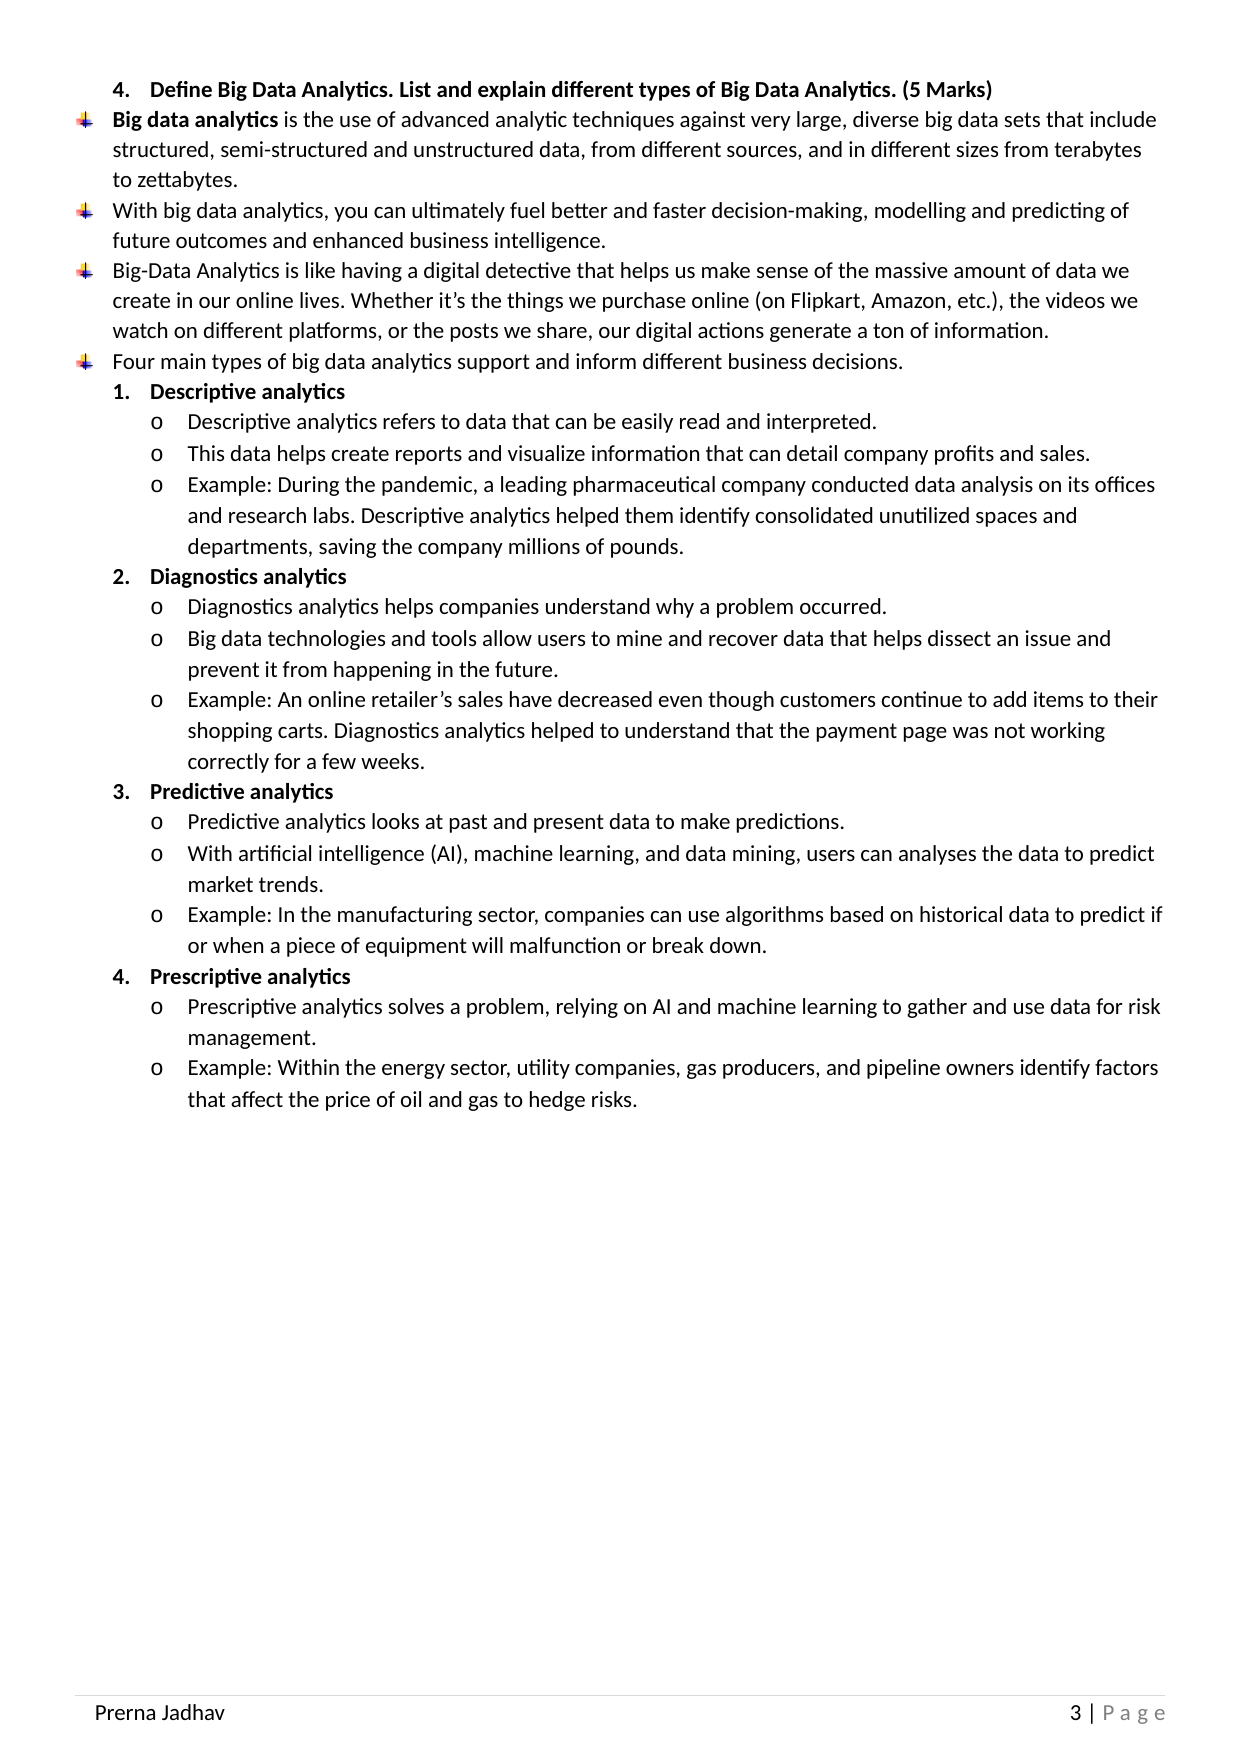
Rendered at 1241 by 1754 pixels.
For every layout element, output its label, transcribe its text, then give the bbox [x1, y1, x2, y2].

picture [76, 352, 93, 370]
list Predictive analytics looks at past and present data to make predictions. [150, 807, 1165, 836]
list Example: In the manufacturing sector, companies can use algorithms based on historical data to predict if or when a piece of equipment will malfunction or break down. [150, 900, 1165, 959]
list Big data analytics is the use of advanced analytic techniques against very large, diverse big data sets that include structured, semi-structured and unstructured data, from different sources, and in different sizes from terabytes to zettabytes. [75, 105, 1165, 194]
picture [76, 201, 93, 219]
list This data helps create reports and visualize information that can detail company profits and sales. [150, 439, 1165, 468]
list Example: During the pandemic, a leading pharmaceutical company conducted data analysis on its offices and research labs. Descriptive analytics helped them identify consolidated unutilized spaces and departments, saving the company millions of pounds. [150, 470, 1165, 560]
list Diagnostics analytics helps companies understand why a problem occurred. [150, 592, 1165, 621]
list Prescriptive analytics solves a problem, relying on AI and machine learning to gather and use data for risk management. [150, 992, 1165, 1051]
list With artificial intelligence (AI), machine learning, and data mining, users can analyses the data to predict market trends. [150, 839, 1165, 898]
list Descriptive analytics [112, 377, 1165, 405]
list With big data analytics, you can ultimately fuel better and faster decision-making, modelling and predicting of future outcomes and enhanced business intelligence. [75, 196, 1165, 254]
list Big data technologies and tools allow users to mine and recover data that helps dissect an issue and prevent it from happening in the future. [150, 624, 1165, 683]
list Predictive analytics [112, 777, 1165, 805]
list Big-Data Analytics is like having a digital detective that helps us make sense of the massive amount of data we create in our online lives. Whether it’s the things we purchase online (on Flipkart, Amazon, etc.), the videos we watch on different platforms, or the posts we share, our digital actions generate a ton of information. [75, 256, 1165, 345]
list Four main types of big data analytics support and inform different business decisions. [75, 347, 1165, 375]
list Example: Within the energy sector, utility companies, gas producers, and pipeline owners identify factors that affect the price of oil and gas to hedge risks. [150, 1053, 1165, 1113]
list Diagnostics analytics [112, 562, 1165, 590]
list Prescriptive analytics [112, 962, 1165, 990]
list Define Big Data Analytics. List and explain different types of Big Data Analytics. (5 Marks) [112, 75, 1165, 103]
list Descriptive analytics refers to data that can be easily read and interpreted. [150, 407, 1165, 436]
picture [76, 261, 93, 279]
picture [76, 110, 93, 128]
list Example: An online retailer’s sales have decreased even though customers continue to add items to their shopping carts. Diagnostics analytics helped to understand that the payment page was not working correctly for a few weeks. [150, 685, 1165, 775]
